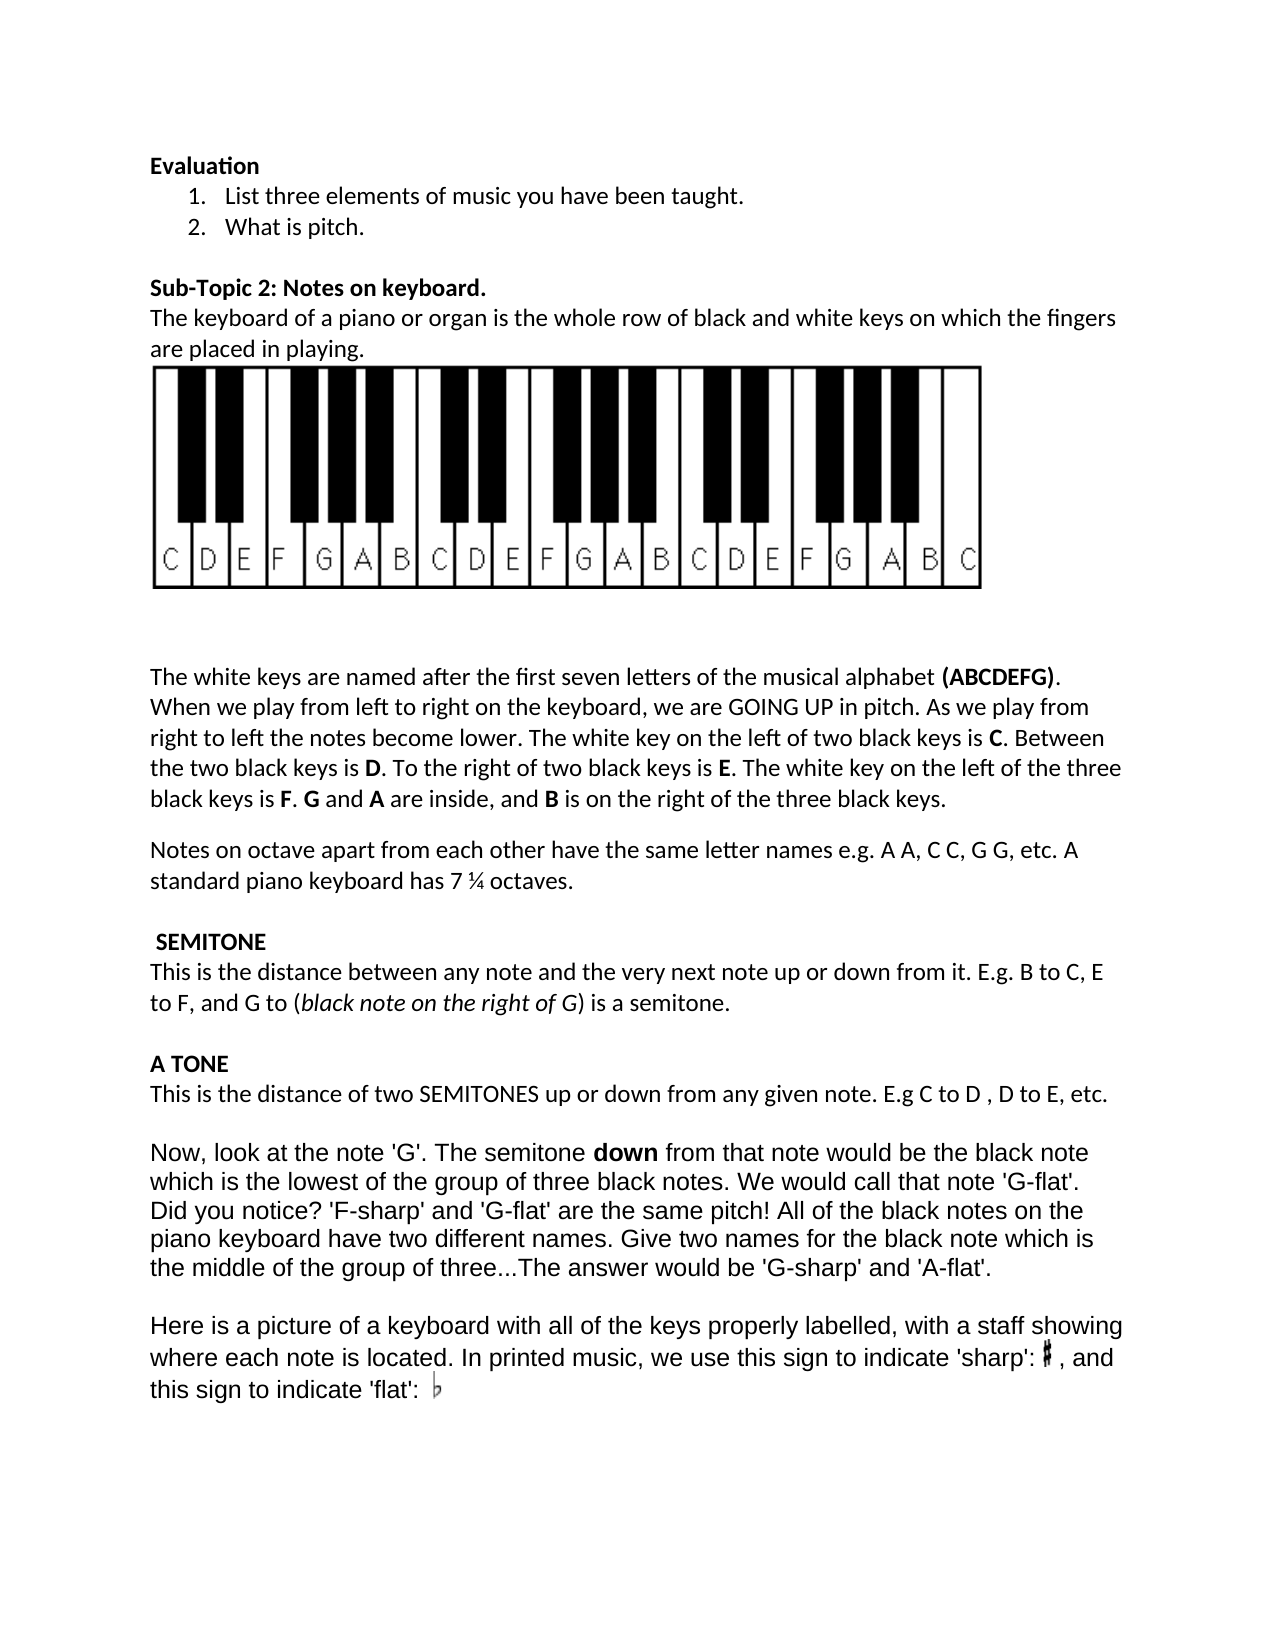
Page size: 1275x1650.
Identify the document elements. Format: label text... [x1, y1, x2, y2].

text This is the distance between any note and the very next note up or down from it. E.g. B to C, E to F, and G to (black note on the right of G) is a semitone. [150, 956, 1125, 1017]
text The white keys are named after the first seven letters of the musical alphabet (ABCDEFG). When we play from left to right on the keyboard, we are GOING UP in pitch. As we play from right to left the notes become lower. The white key on the left of two black keys is C. Between the two black keys is D. To the right of two black keys is E. The white key on the left of the three black keys is F. G and A are inside, and B is on the right of the three black keys. [150, 661, 1125, 813]
text Sub-Topic 2: Notes on keyboard. [150, 272, 1125, 303]
picture [1043, 1339, 1052, 1367]
picture [150, 363, 985, 589]
list What is pitch. [187, 211, 1125, 242]
text A TONE [150, 1048, 1125, 1078]
text The keyboard of a piano or organ is the whole row of black and white keys on which the fingers are placed in playing. [150, 303, 1125, 364]
text Notes on octave apart from each other have the same letter names e.g. A A, C C, G G, etc. A standard piano keyboard has 7 ¼ octaves. [150, 834, 1125, 895]
text Here is a picture of a keyboard with all of the keys properly labelled, with a staff showing where each note is located. In printed music, we use this sign to indicate 'sharp': , and this sign to indicate 'flat': [150, 1311, 1125, 1403]
text Evaluation [150, 150, 1125, 181]
text SEMITONE [150, 926, 1125, 956]
picture [433, 1371, 442, 1399]
text This is the distance of two SEMITONES up or down from any given note. E.g C to D , D to E, etc. [150, 1078, 1125, 1109]
text Now, look at the note 'G'. The semitone down from that note would be the black note which is the lowest of the group of three black notes. We would call that note 'G-flat'. Did you notice? 'F-sharp' and 'G-flat' are the same pitch! All of the black notes on the piano keyboard have two different names. Give two names for the black note which is the middle of the group of three...The answer would be 'G-sharp' and 'A-flat'. [150, 1138, 1125, 1282]
list List three elements of music you have been taught. [187, 181, 1125, 211]
